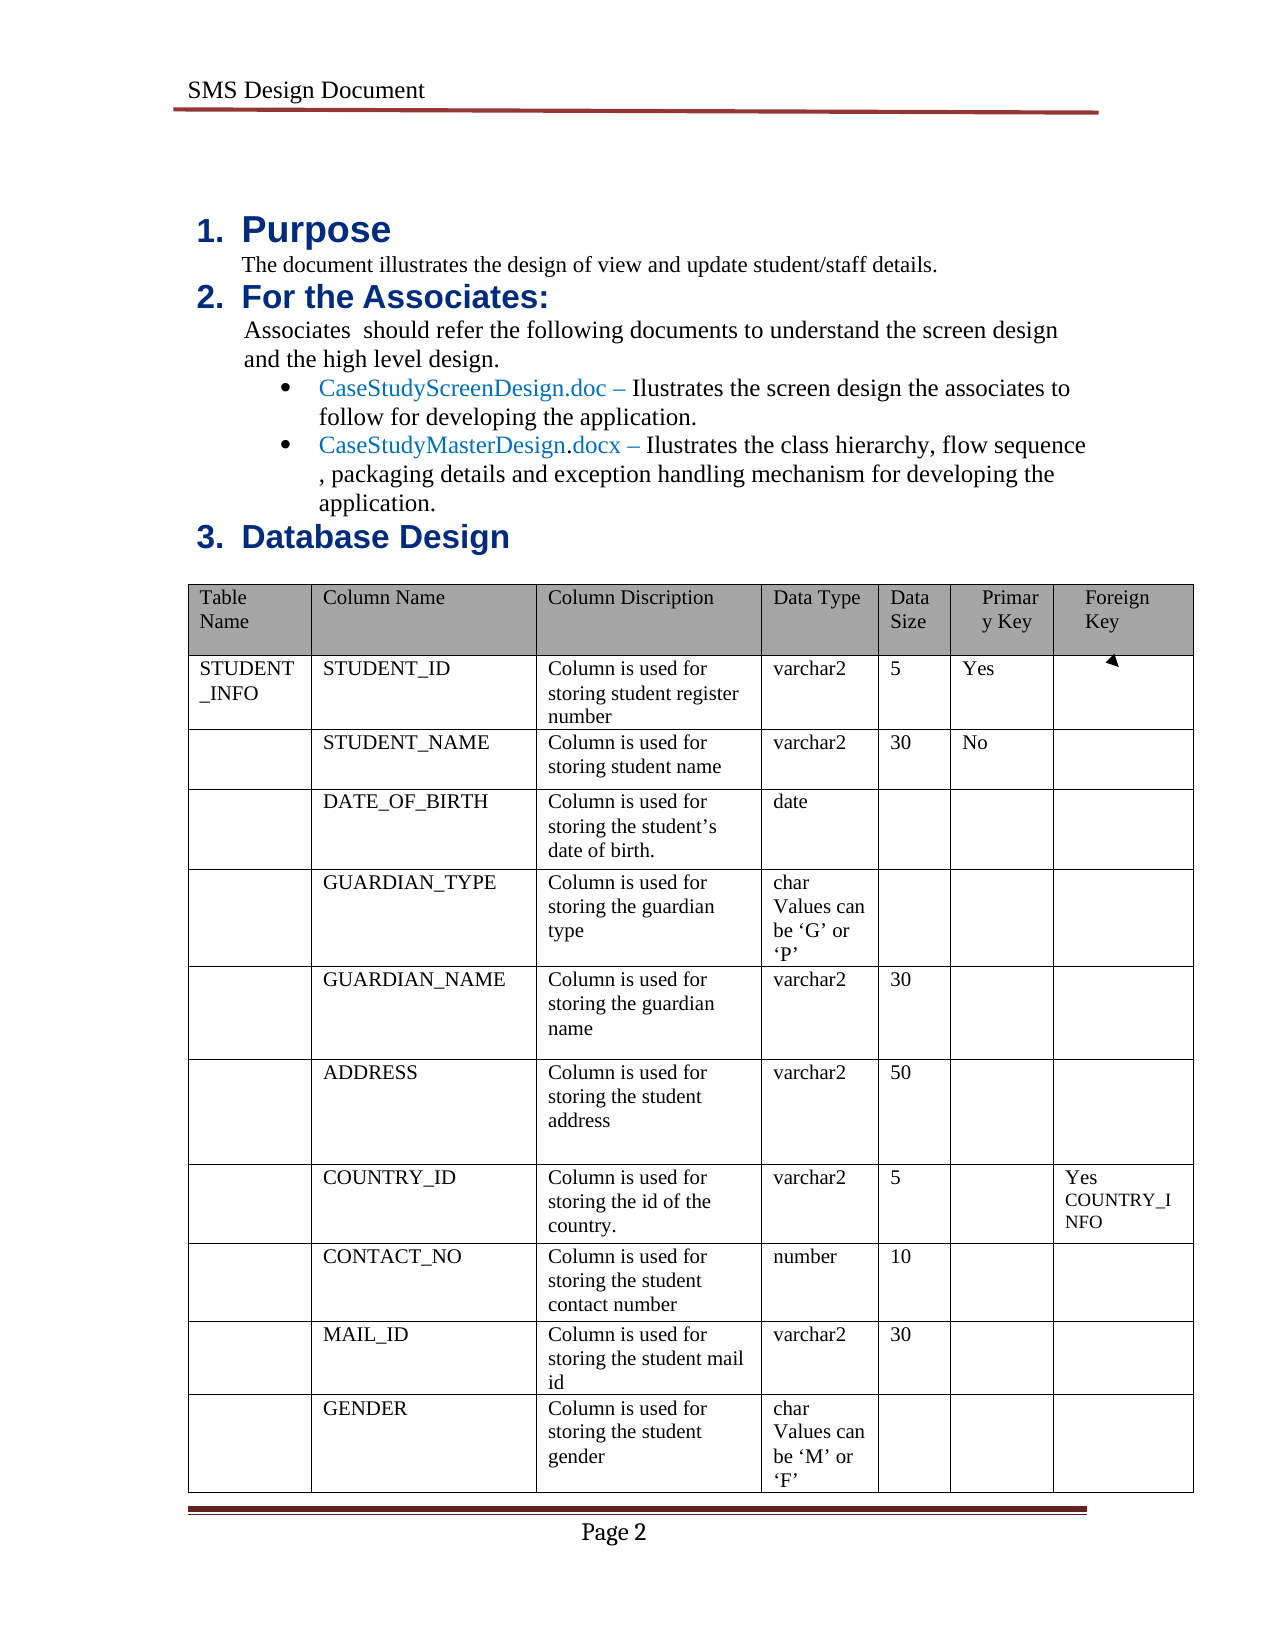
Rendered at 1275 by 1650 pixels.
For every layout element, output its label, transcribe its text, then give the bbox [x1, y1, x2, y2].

table_cell 10 [879, 1244, 950, 1321]
table_cell Column is used for storing the id of the country. [537, 1165, 761, 1242]
text The document illustrates the design of view and update student/staff details. [241, 251, 1087, 277]
table_cell GENDER [312, 1395, 536, 1492]
table_cell varchar2 [762, 967, 878, 1059]
table_cell varchar2 [762, 1060, 878, 1164]
table_cell [1054, 870, 1193, 966]
table_cell Column is used for storing the guardian type [537, 870, 761, 966]
table_header Foreign Key [1054, 585, 1193, 655]
table_cell varchar2 [762, 1165, 878, 1242]
text Associates should refer the following documents to understand the screen design and the high level design. [244, 315, 1087, 373]
table_cell [189, 790, 311, 869]
table_cell DATE_OF_BIRTH [312, 790, 536, 869]
table_cell [189, 1060, 311, 1164]
table_cell 30 [879, 1322, 950, 1394]
table_cell 30 [879, 730, 950, 788]
table_cell varchar2 [762, 1322, 878, 1394]
table_cell No [951, 730, 1053, 788]
table_cell [951, 1322, 1053, 1394]
table_cell [951, 1244, 1053, 1321]
table_header Data Type [762, 585, 878, 655]
table_cell Column is used for storing the student address [537, 1060, 761, 1164]
table_cell STUDENT_ID [312, 656, 536, 728]
table_cell Column is used for storing the student contact number [537, 1244, 761, 1321]
table_cell char Values can be ‘M’ or ‘F’ [762, 1395, 878, 1492]
table_cell number [762, 1244, 878, 1321]
table_cell Column is used for storing the guardian name [537, 967, 761, 1059]
table_cell [1054, 1060, 1193, 1164]
table_cell varchar2 [762, 656, 878, 728]
table_cell Yes [951, 656, 1053, 728]
table_cell Column is used for storing the student mail id [537, 1322, 761, 1394]
table_cell [951, 1395, 1053, 1492]
table_cell [1054, 1395, 1193, 1492]
table_cell [189, 1395, 311, 1492]
table_header Data Size [879, 585, 950, 655]
table_cell GUARDIAN_TYPE [312, 870, 536, 966]
table_cell [879, 790, 950, 869]
table_cell STUDENT_NAME [312, 730, 536, 788]
table_cell [951, 1060, 1053, 1164]
table_cell [1054, 967, 1193, 1059]
table_cell 5 [879, 656, 950, 728]
table_cell COUNTRY_ID [312, 1165, 536, 1242]
table_cell 50 [879, 1060, 950, 1164]
table_cell STUDENT _INFO [189, 656, 311, 728]
table_cell [951, 790, 1053, 869]
table_cell 5 [879, 1165, 950, 1242]
table_cell GUARDIAN_NAME [312, 967, 536, 1059]
table_cell [951, 870, 1053, 966]
list CaseStudyScreenDesign.doc – Ilustrates the screen design the associates to follow for developing the application. [281, 373, 1087, 430]
subtitle Database Design [196, 517, 1087, 555]
table_cell [1054, 1244, 1193, 1321]
table_cell [189, 1244, 311, 1321]
table_cell [879, 1395, 950, 1492]
table_header Column Name [312, 585, 536, 655]
table_cell Column is used for storing student name [537, 730, 761, 788]
table_cell Column is used for storing student register number [537, 656, 761, 728]
table_cell [1054, 730, 1193, 788]
table_header Primary Key [951, 585, 1053, 655]
table_cell [951, 967, 1053, 1059]
subtitle For the Associates: [196, 277, 1087, 315]
table_cell [189, 967, 311, 1059]
table_cell [1054, 790, 1193, 869]
table_cell [189, 1165, 311, 1242]
table_cell Column is used for storing the student’s date of birth. [537, 790, 761, 869]
table_cell Yes COUNTRY_INFO [1054, 1165, 1193, 1242]
table_cell [1054, 656, 1193, 728]
table_cell [879, 870, 950, 966]
table_cell [189, 730, 311, 788]
table_cell [189, 1322, 311, 1394]
table_cell varchar2 [762, 730, 878, 788]
table_cell 30 [879, 967, 950, 1059]
table_cell date [762, 790, 878, 869]
table_header Column Discription [537, 585, 761, 655]
table_cell MAIL_ID [312, 1322, 536, 1394]
subtitle Purpose [196, 207, 1087, 251]
list CaseStudyMasterDesign.docx – Ilustrates the class hierarchy, flow sequence , packaging details and exception handling mechanism for developing the application. [281, 430, 1087, 517]
table_cell [1054, 1322, 1193, 1394]
table_cell char Values can be ‘G’ or ‘P’ [762, 870, 878, 966]
table_header Table Name [189, 585, 311, 655]
table_cell Column is used for storing the student gender [537, 1395, 761, 1492]
table_cell CONTACT_NO [312, 1244, 536, 1321]
table_cell [189, 870, 311, 966]
table_cell [951, 1165, 1053, 1242]
table_cell ADDRESS [312, 1060, 536, 1164]
